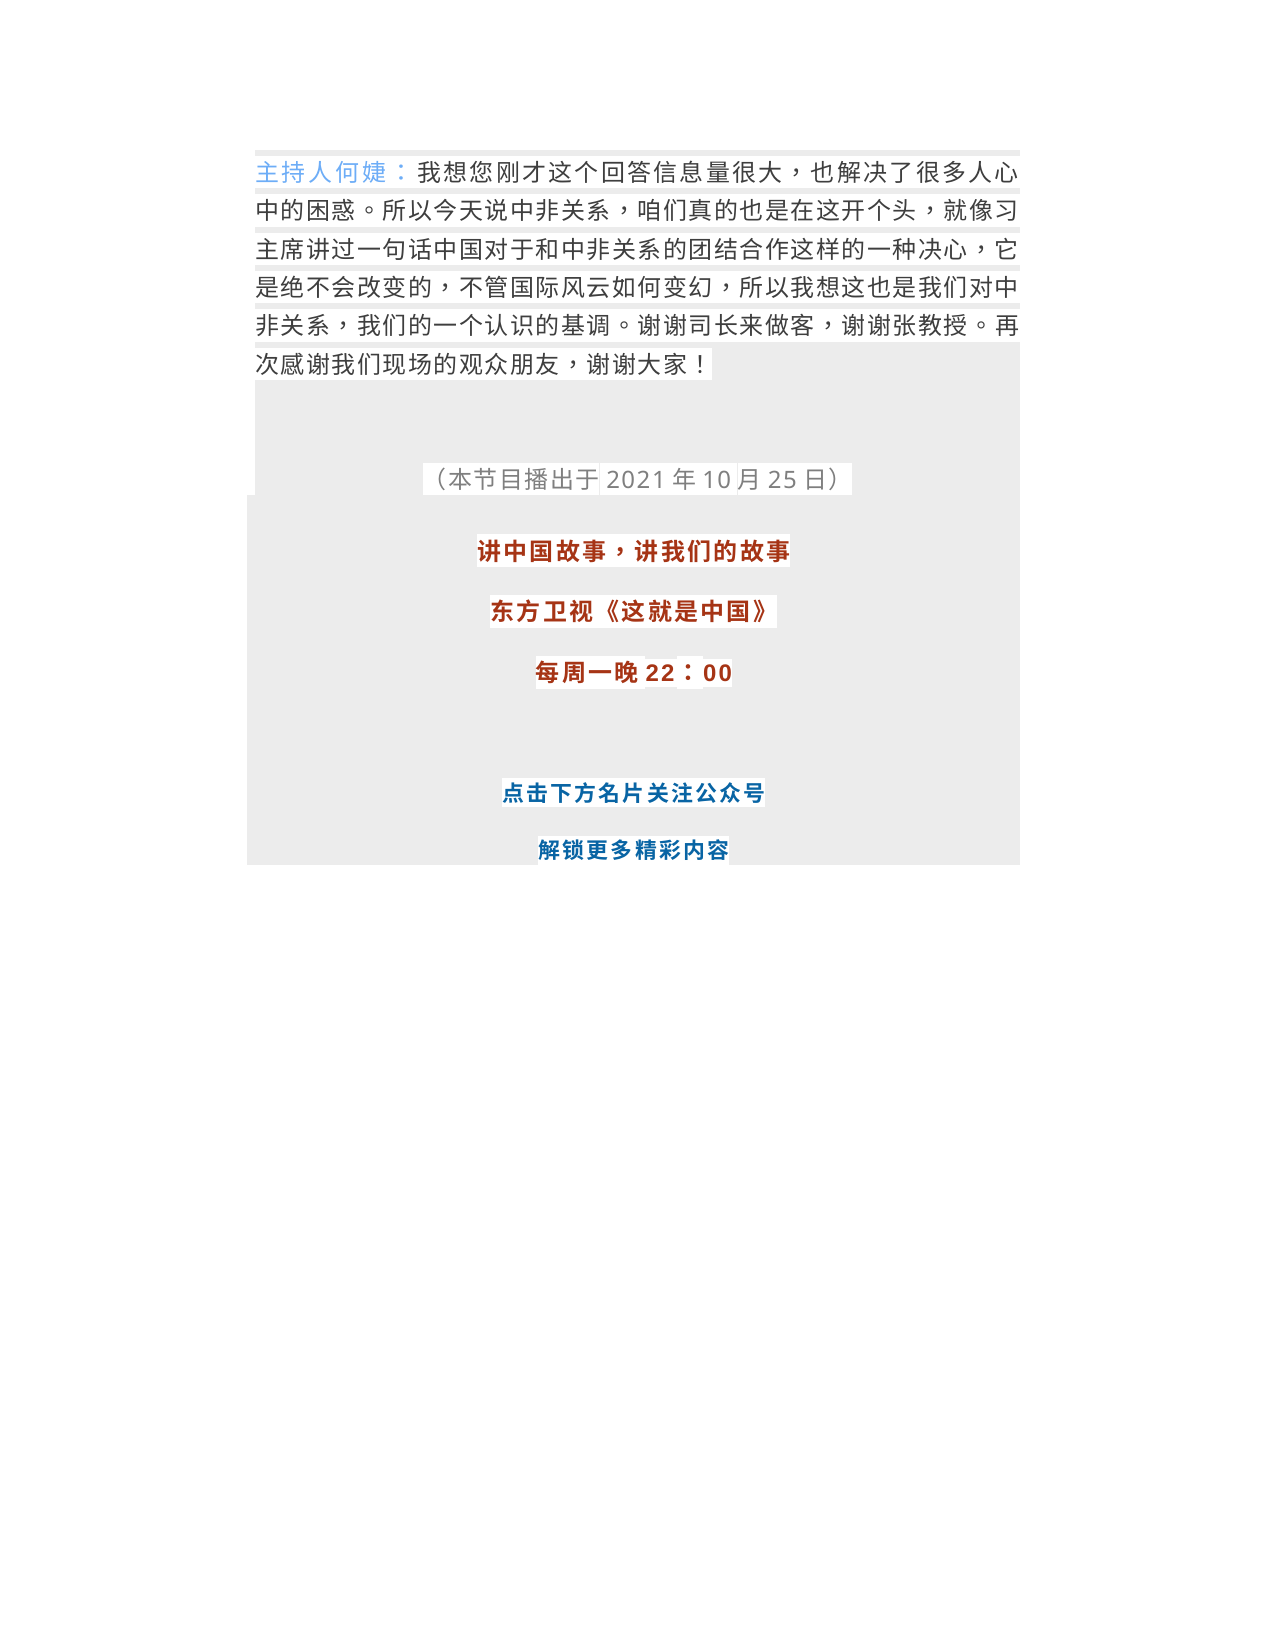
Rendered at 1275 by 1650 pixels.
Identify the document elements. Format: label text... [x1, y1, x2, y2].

text 解锁更多精彩内容 [247, 815, 1020, 865]
text 每周一晚22：00 [247, 636, 1020, 689]
text 讲中国故事，讲我们的故事 [247, 514, 1020, 567]
text 东方卫视《这就是中国》 [247, 575, 1020, 628]
text 点击下方名片关注公众号 [247, 757, 1020, 807]
text 主持人何婕：我想您刚才这个回答信息量很大，也解决了很多人心中的困惑。所以今天说中非关系，咱们真的也是在这开个头，就像习主席讲过一句话中国对于和中非关系的团结合作这样的一种决心，它是绝不会改变的，不管国际风云如何变幻，所以我想这也是我们对中非关系，我们的一个认识的基调。谢谢司长来做客，谢谢张教授。再次感谢我们现场的观众朋友，谢谢大家！ [255, 342, 1020, 380]
text （本节目播出于2021年10月25日） [255, 457, 1020, 495]
